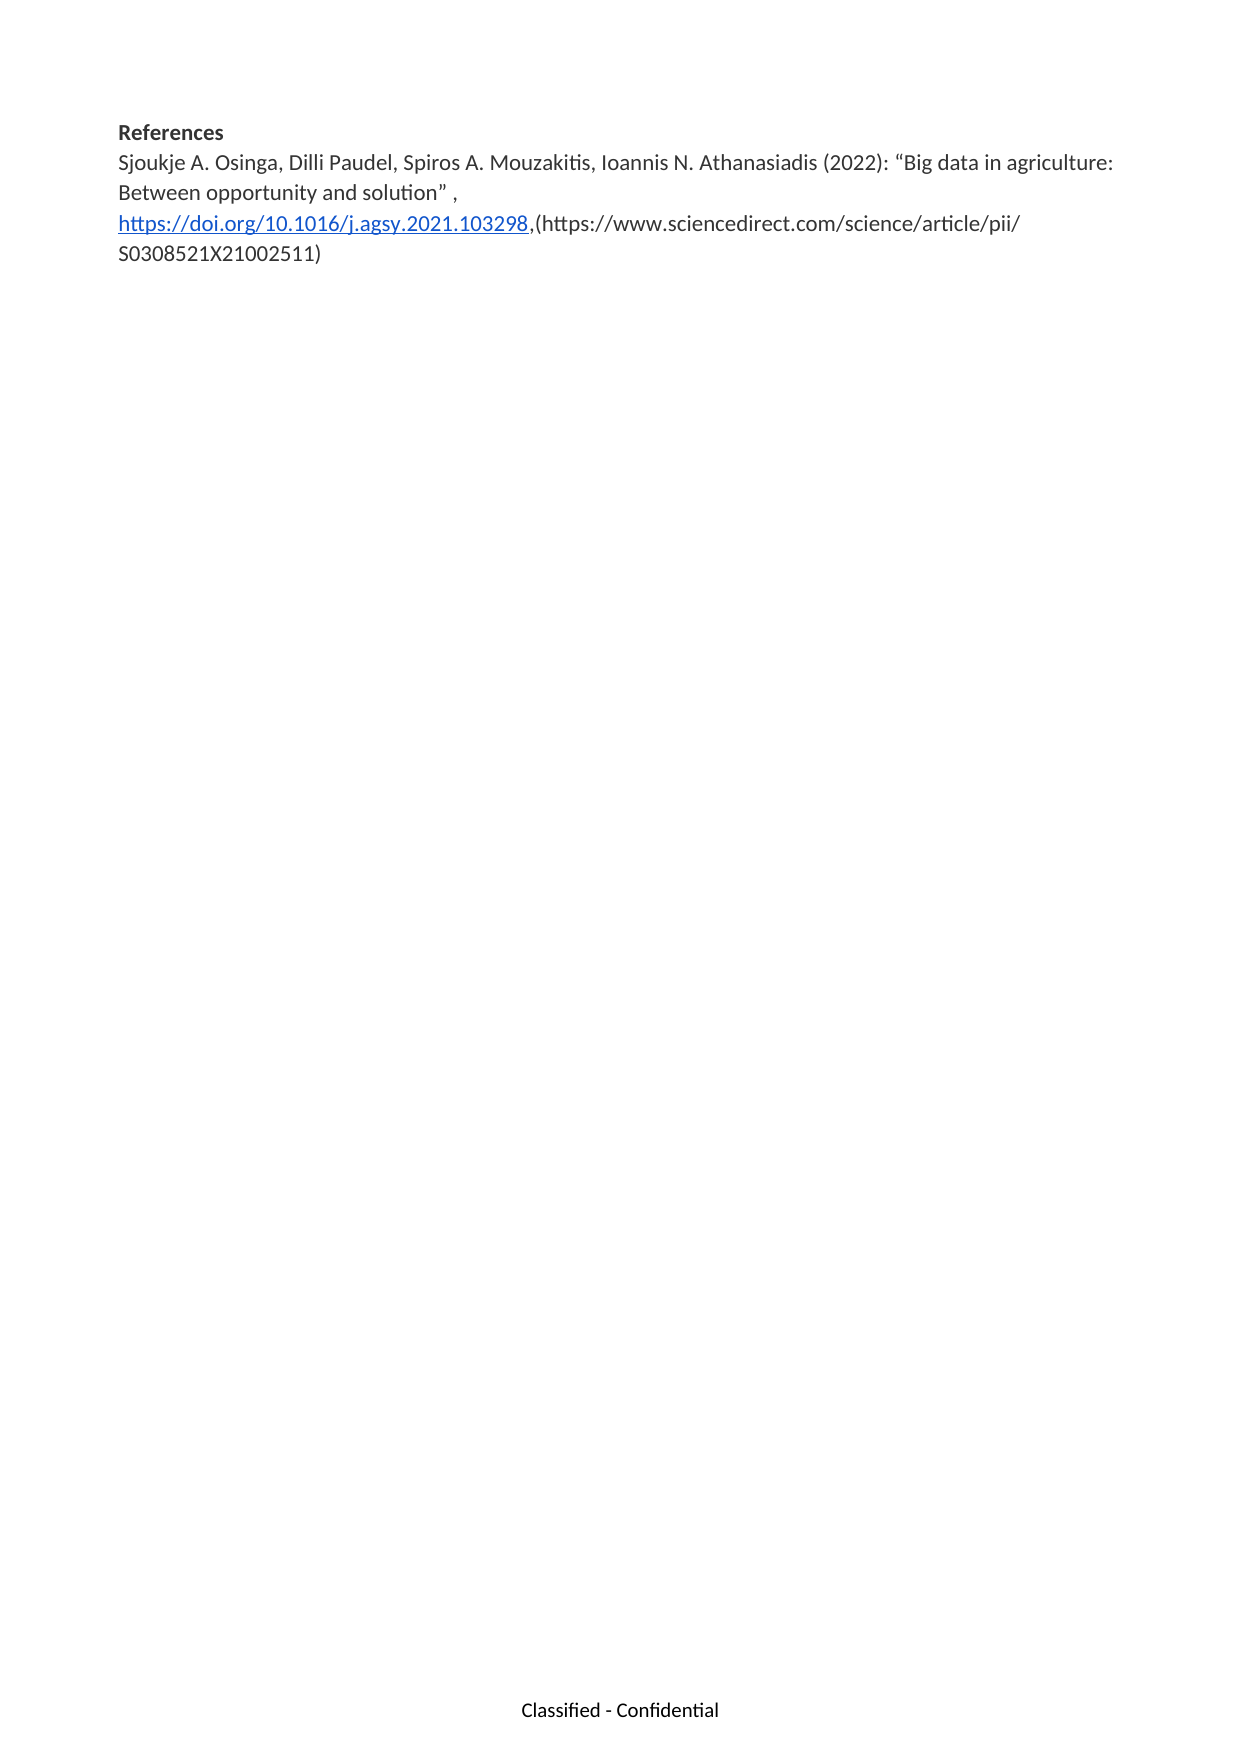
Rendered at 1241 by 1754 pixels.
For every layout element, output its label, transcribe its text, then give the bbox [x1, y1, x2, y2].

text Sjoukje A. Osinga, Dilli Paudel, Spiros A. Mouzakitis, Ioannis N. Athanasiadis (2022): “Big data in agriculture: Between opportunity and solution” , https://doi.org/10.1016/j.agsy.2021.103298,(https://www.sciencedirect.com/science/article/pii/S0308521X21002511) [118, 148, 1122, 267]
text References [118, 118, 1122, 146]
